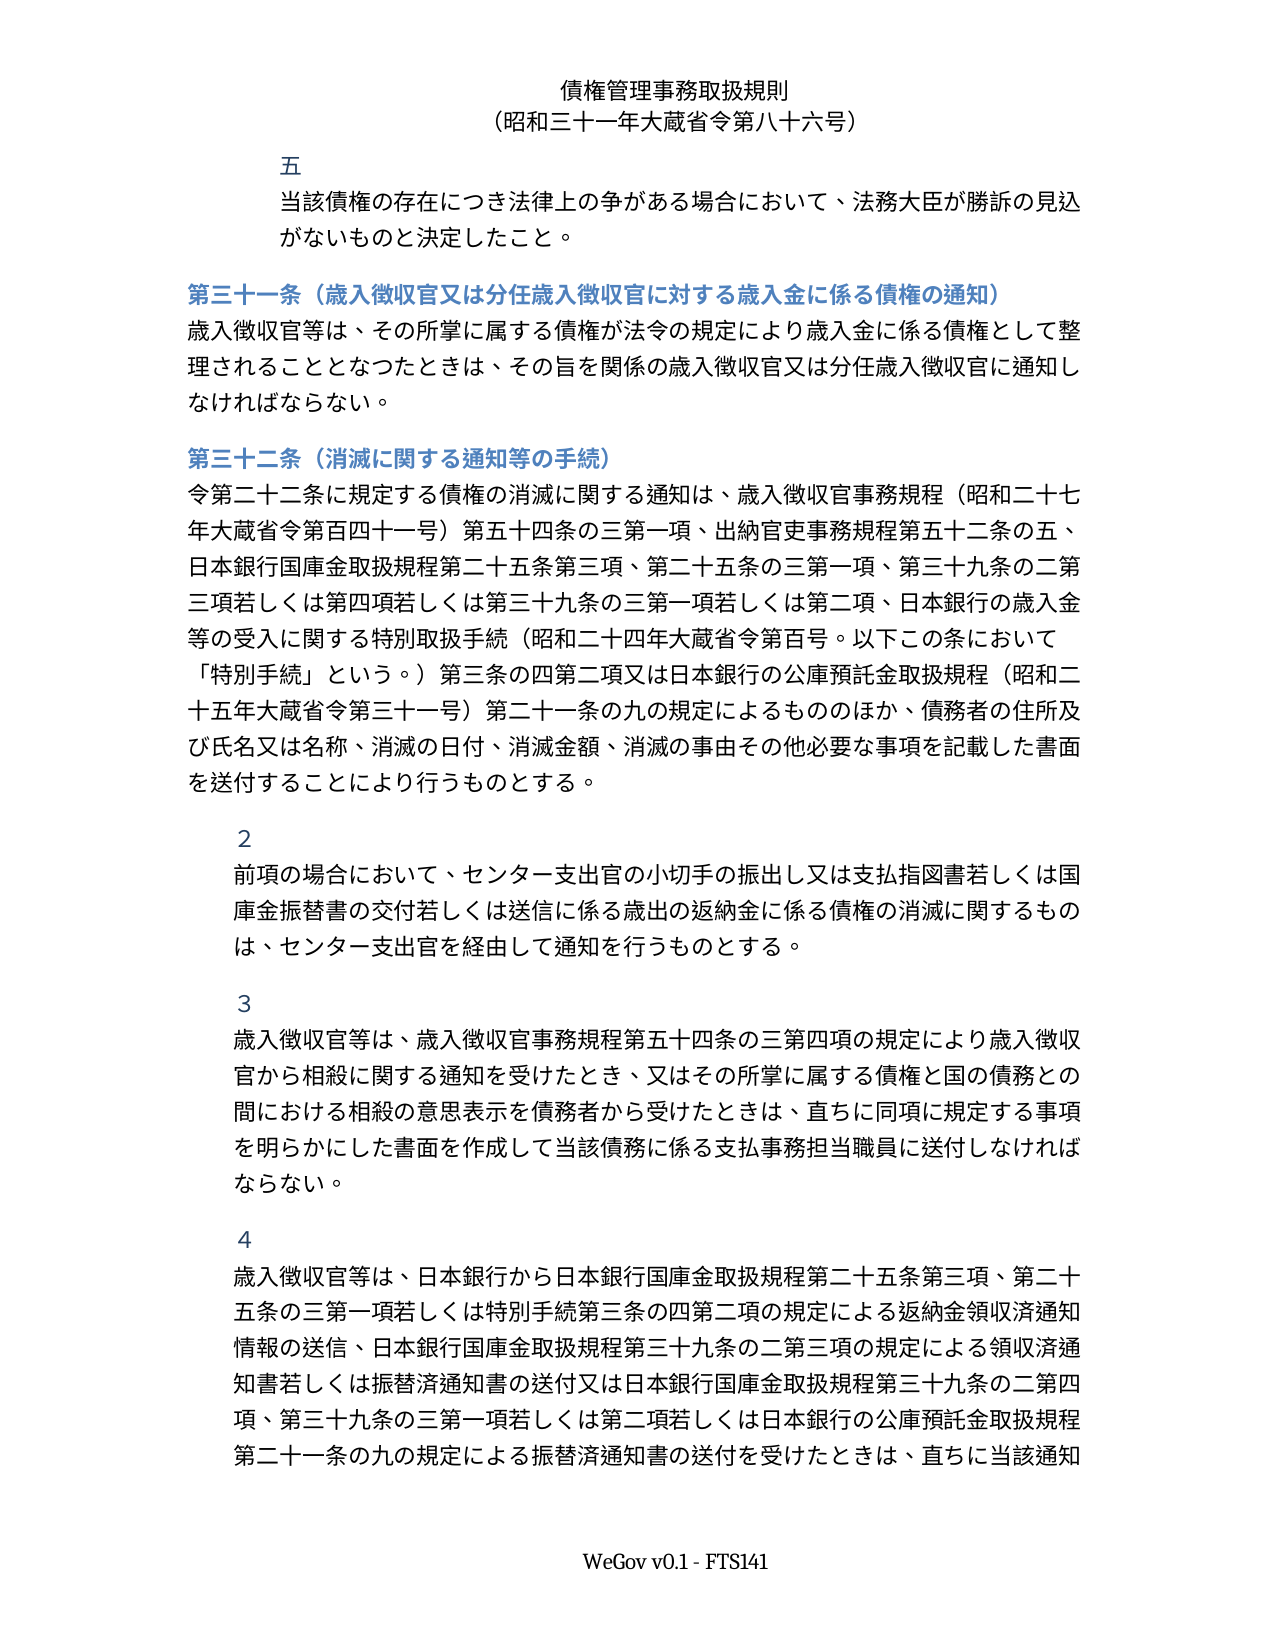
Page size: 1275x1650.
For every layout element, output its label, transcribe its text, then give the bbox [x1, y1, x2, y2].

subtitle ２ [233, 823, 1087, 855]
subtitle ４ [233, 1224, 1087, 1256]
text 歳入徴収官等は、歳入徴収官事務規程第五十四条の三第四項の規定により歳入徴収官から相殺に関する通知を受けたとき、又はその所掌に属する債権と国の債務との間における相殺の意思表示を債務者から受けたときは、直ちに同項に規定する事項を明らかにした書面を作成して当該債務に係る支払事務担当職員に送付しなければならない。 [233, 1024, 1087, 1199]
text 歳入徴収官等は、その所掌に属する債権が法令の規定により歳入金に係る債権として整理されることとなつたときは、その旨を関係の歳入徴収官又は分任歳入徴収官に通知しなければならない。 [187, 314, 1087, 418]
subtitle 第三十一条（歳入徴収官又は分任歳入徴収官に対する歳入金に係る債権の通知） [187, 279, 1087, 310]
text 令第二十二条に規定する債権の消滅に関する通知は、歳入徴収官事務規程（昭和二十七年大蔵省令第百四十一号）第五十四条の三第一項、出納官吏事務規程第五十二条の五、日本銀行国庫金取扱規程第二十五条第三項、第二十五条の三第一項、第三十九条の二第三項若しくは第四項若しくは第三十九条の三第一項若しくは第二項、日本銀行の歳入金等の受入に関する特別取扱手続（昭和二十四年大蔵省令第百号。以下この条において「特別手続」という。）第三条の四第二項又は日本銀行の公庫預託金取扱規程（昭和二十五年大蔵省令第三十一号）第二十一条の九の規定によるもののほか、債務者の住所及び氏名又は名称、消滅の日付、消滅金額、消滅の事由その他必要な事項を記載した書面を送付することにより行うものとする。 [187, 479, 1087, 798]
text 前項の場合において、センター支出官の小切手の振出し又は支払指図書若しくは国庫金振替書の交付若しくは送信に係る歳出の返納金に係る債権の消滅に関するものは、センター支出官を経由して通知を行うものとする。 [233, 859, 1087, 962]
subtitle ３ [233, 988, 1087, 1019]
subtitle 五 [279, 150, 1087, 181]
text 当該債権の存在につき法律上の争がある場合において、法務大臣が勝訴の見込がないものと決定したこと。 [279, 186, 1087, 253]
subtitle 第三十二条（消滅に関する通知等の手続） [187, 443, 1087, 474]
